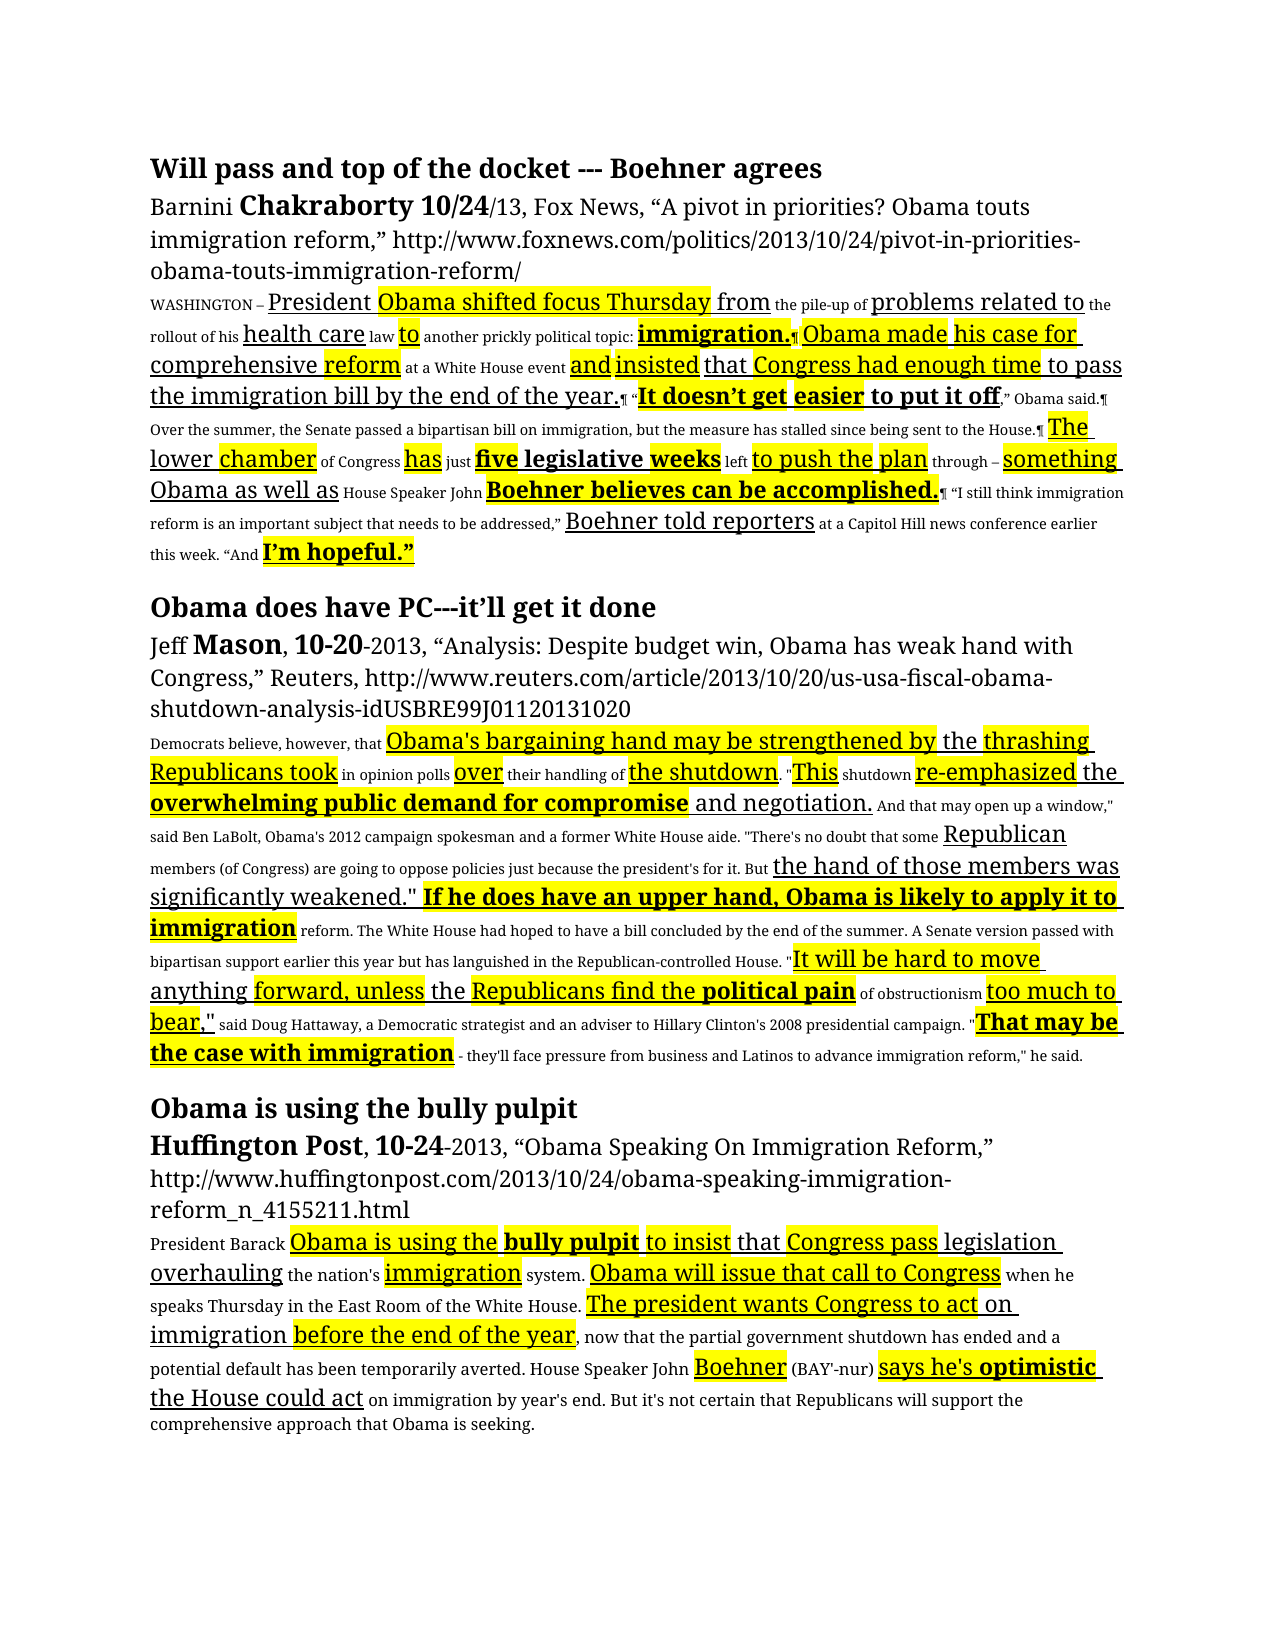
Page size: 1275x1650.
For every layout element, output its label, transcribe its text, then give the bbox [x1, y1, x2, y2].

text Jeff Mason, 10-20-2013, “Analysis: Despite budget win, Obama has weak hand with Congress,” Reuters, http://www.reuters.com/article/2013/10/20/us-usa-fiscal-obama-shutdown-analysis-idUSBRE99J01120131020 [150, 625, 1125, 724]
subtitle Will pass and top of the docket --- Boehner agrees [150, 150, 1125, 187]
text Huffington Post, 10-24-2013, “Obama Speaking On Immigration Reform,” http://www.huffingtonpost.com/2013/10/24/obama-speaking-immigration-reform_n_4155211.html [150, 1126, 1125, 1225]
subtitle Obama is using the bully pulpit [150, 1089, 1125, 1126]
text Democrats believe, however, that Obama's bargaining hand may be strengthened by the thrashing Republicans took in opinion polls over their handling of the shutdown. "This shutdown re-emphasized the overwhelming public demand for compromise and negotiation. And that may open up a window," said Ben LaBolt, Obama's 2012 campaign spokesman and a former White House aide. "There's no doubt that some Republican members (of Congress) are going to oppose policies just because the president's for it. But the hand of those members was significantly weakened." If he does have an upper hand, Obama is likely to apply it to immigration reform. The White House had hoped to have a bill concluded by the end of the summer. A Senate version passed with bipartisan support earlier this year but has languished in the Republican-controlled House. "It will be hard to move anything forward, unless the Republicans find the political pain of obstructionism too much to bear," said Doug Hattaway, a Democratic strategist and an adviser to Hillary Clinton's 2008 presidential campaign. "That may be the case with immigration - they'll face pressure from business and Latinos to advance immigration reform," he said. [150, 724, 1125, 1068]
text President Barack Obama is using the bully pulpit to insist that Congress pass legislation overhauling the nation's immigration system. Obama will issue that call to Congress when he speaks Thursday in the East Room of the White House. The president wants Congress to act on immigration before the end of the year, now that the partial government shutdown has ended and a potential default has been temporarily averted. House Speaker John Boehner (BAY'-nur) says he's optimistic the House could act on immigration by year's end. But it's not certain that Republicans will support the comprehensive approach that Obama is seeking. [150, 1225, 1125, 1436]
text WASHINGTON – President Obama shifted focus Thursday from the pile-up of problems related to the rollout of his health care law to another prickly political topic: immigration.¶ Obama made his case for comprehensive reform at a White House event and insisted that Congress had enough time to pass the immigration bill by the end of the year.¶ “It doesn’t get easier to put it off,” Obama said.¶ Over the summer, the Senate passed a bipartisan bill on immigration, but the measure has stalled since being sent to the House.¶ The lower chamber of Congress has just five legislative weeks left to push the plan through – something Obama as well as House Speaker John Boehner believes can be accomplished.¶ “I still think immigration reform is an important subject that needs to be addressed,” Boehner told reporters at a Capitol Hill news conference earlier this week. “And I’m hopeful.” [150, 286, 1125, 567]
subtitle Obama does have PC---it’ll get it done [150, 588, 1125, 625]
text Barnini Chakraborty 10/24/13, Fox News, “A pivot in priorities? Obama touts immigration reform,” http://www.foxnews.com/politics/2013/10/24/pivot-in-priorities-obama-touts-immigration-reform/ [150, 187, 1125, 286]
